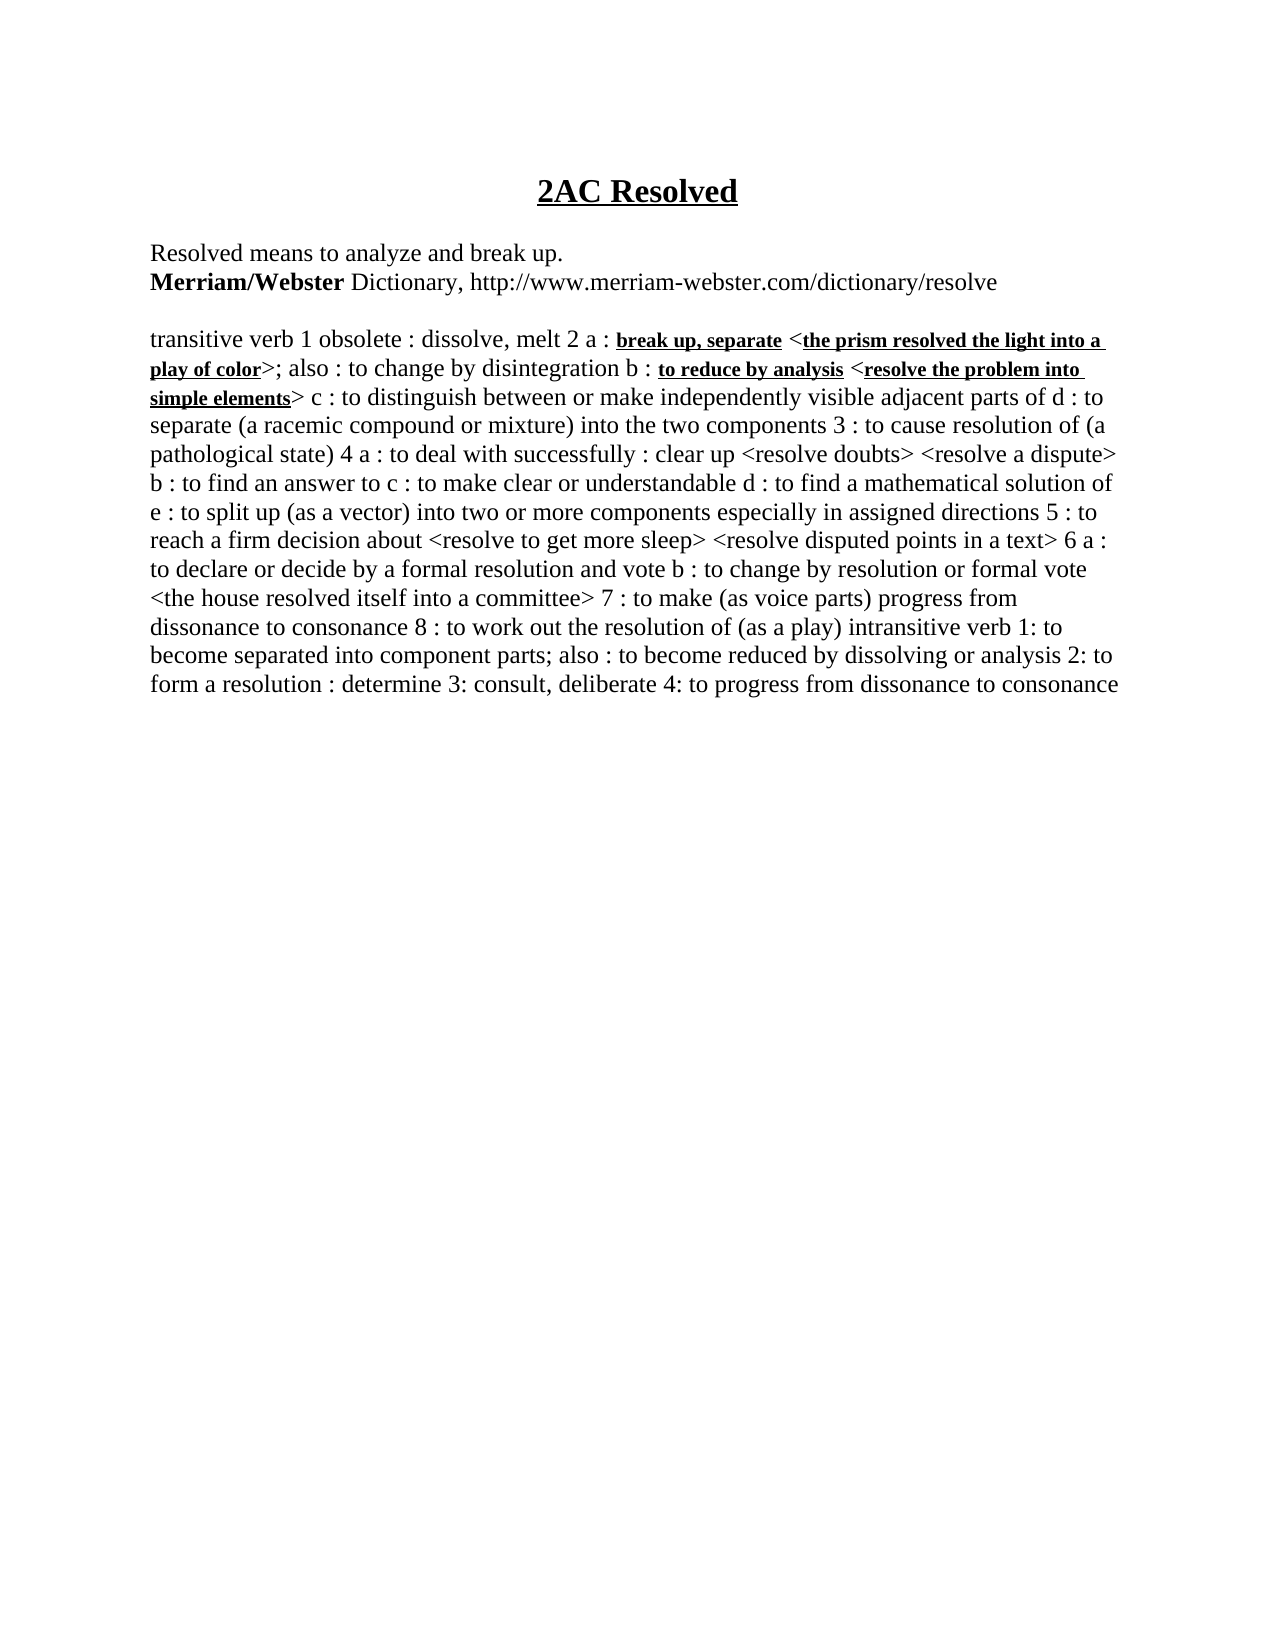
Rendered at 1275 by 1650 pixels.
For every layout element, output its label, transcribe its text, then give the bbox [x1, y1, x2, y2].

subtitle 2AC Resolved [150, 171, 1125, 209]
text transitive verb 1 obsolete : dissolve, melt 2 a : break up, separate <the prism resolved the light into a play of color>; also : to change by disintegration b : to reduce by analysis <resolve the problem into simple elements> c : to distinguish between or make independently visible adjacent parts of d : to separate (a racemic compound or mixture) into the two components 3 : to cause resolution of (a pathological state) 4 a : to deal with successfully : clear up <resolve doubts> <resolve a dispute> b : to find an answer to c : to make clear or understandable d : to find a mathematical solution of e : to split up (as a vector) into two or more components especially in assigned directions 5 : to reach a firm decision about <resolve to get more sleep> <resolve disputed points in a text> 6 a : to declare or decide by a formal resolution and vote b : to change by resolution or formal vote <the house resolved itself into a committee> 7 : to make (as voice parts) progress from dissonance to consonance 8 : to work out the resolution of (as a play) intransitive verb 1: to become separated into component parts; also : to become reduced by dissolving or analysis 2: to form a resolution : determine 3: consult, deliberate 4: to progress from dissonance to consonance [150, 324, 1125, 698]
text Merriam/Webster Dictionary, http://www.merriam-webster.com/dictionary/resolve [150, 267, 1125, 295]
subtitle Resolved means to analyze and break up. [150, 238, 1125, 267]
